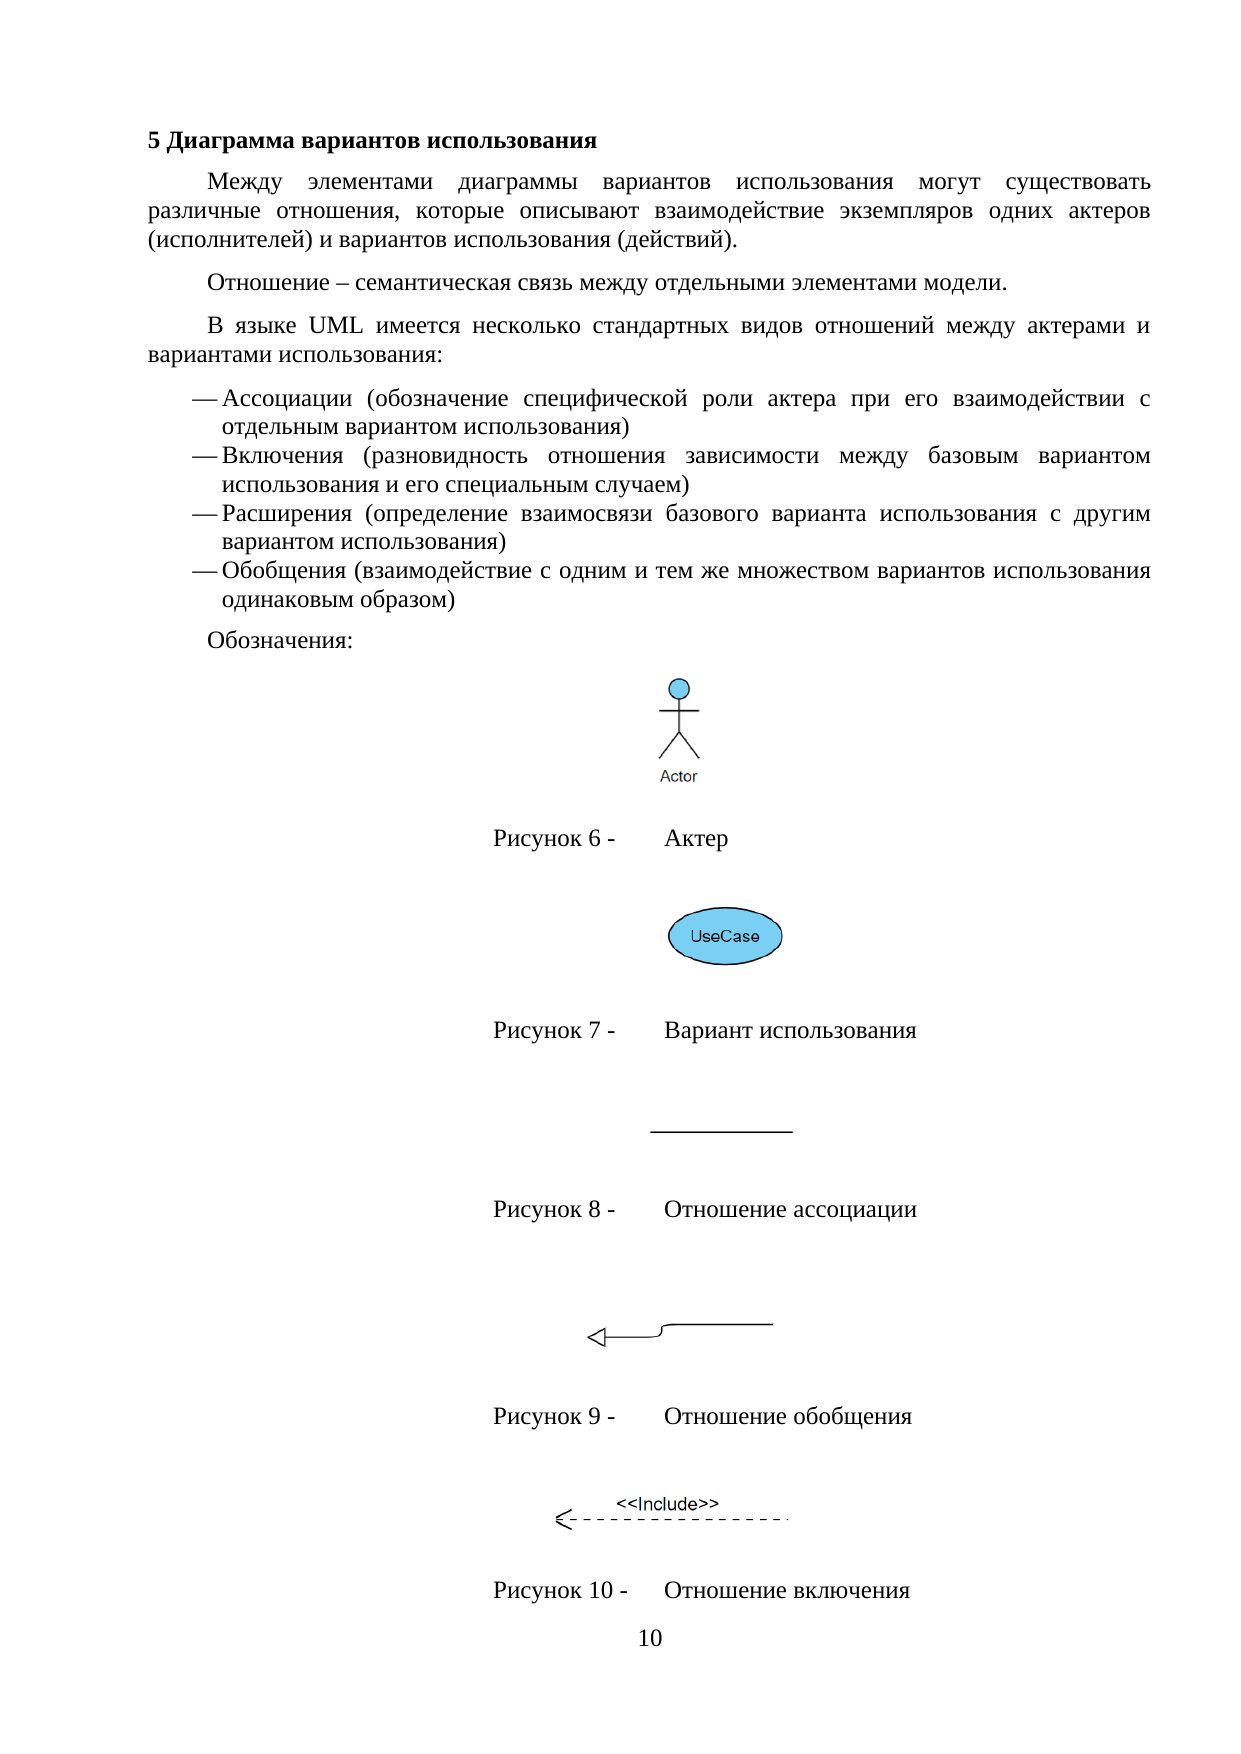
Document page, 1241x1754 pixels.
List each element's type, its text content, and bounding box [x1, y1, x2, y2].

text Отношение ассоциации [493, 1194, 1152, 1223]
picture [639, 896, 808, 983]
text Отношение – семантическая связь между отдельными элементами модели. [148, 267, 1152, 296]
picture [553, 1277, 791, 1377]
text Расширения (определение взаимосвязи базового варианта использования с другим вариантом использования) [192, 498, 1152, 555]
picture [613, 668, 745, 798]
text Обобщения (взаимодействие с одним и тем же множеством вариантов использования одинаковым образом) [192, 555, 1152, 613]
text Ассоциации (обозначение специфической роли актера при его взаимодействии с отдельным вариантом использования) [192, 383, 1152, 440]
text Диаграмма вариантов использования [148, 125, 1152, 154]
text Вариант использования [493, 1015, 1152, 1044]
picture [555, 1455, 789, 1551]
text Отношение обобщения [493, 1401, 1152, 1430]
text Обозначения: [148, 625, 1152, 654]
text Включения (разновидность отношения зависимости между базовым вариантом использования и его специальным случаем) [192, 440, 1152, 498]
text В языке UML имеется несколько стандартных видов отношений между актерами и вариантами использования: [148, 311, 1152, 368]
picture [616, 1081, 832, 1173]
text Отношение включения [493, 1575, 1152, 1604]
text Между элементами диаграммы вариантов использования могут существовать различные отношения, которые описывают взаимодействие экземпляров одних актеров (исполнителей) и вариантов использования (действий). [148, 166, 1152, 253]
text Актер [493, 823, 1152, 852]
